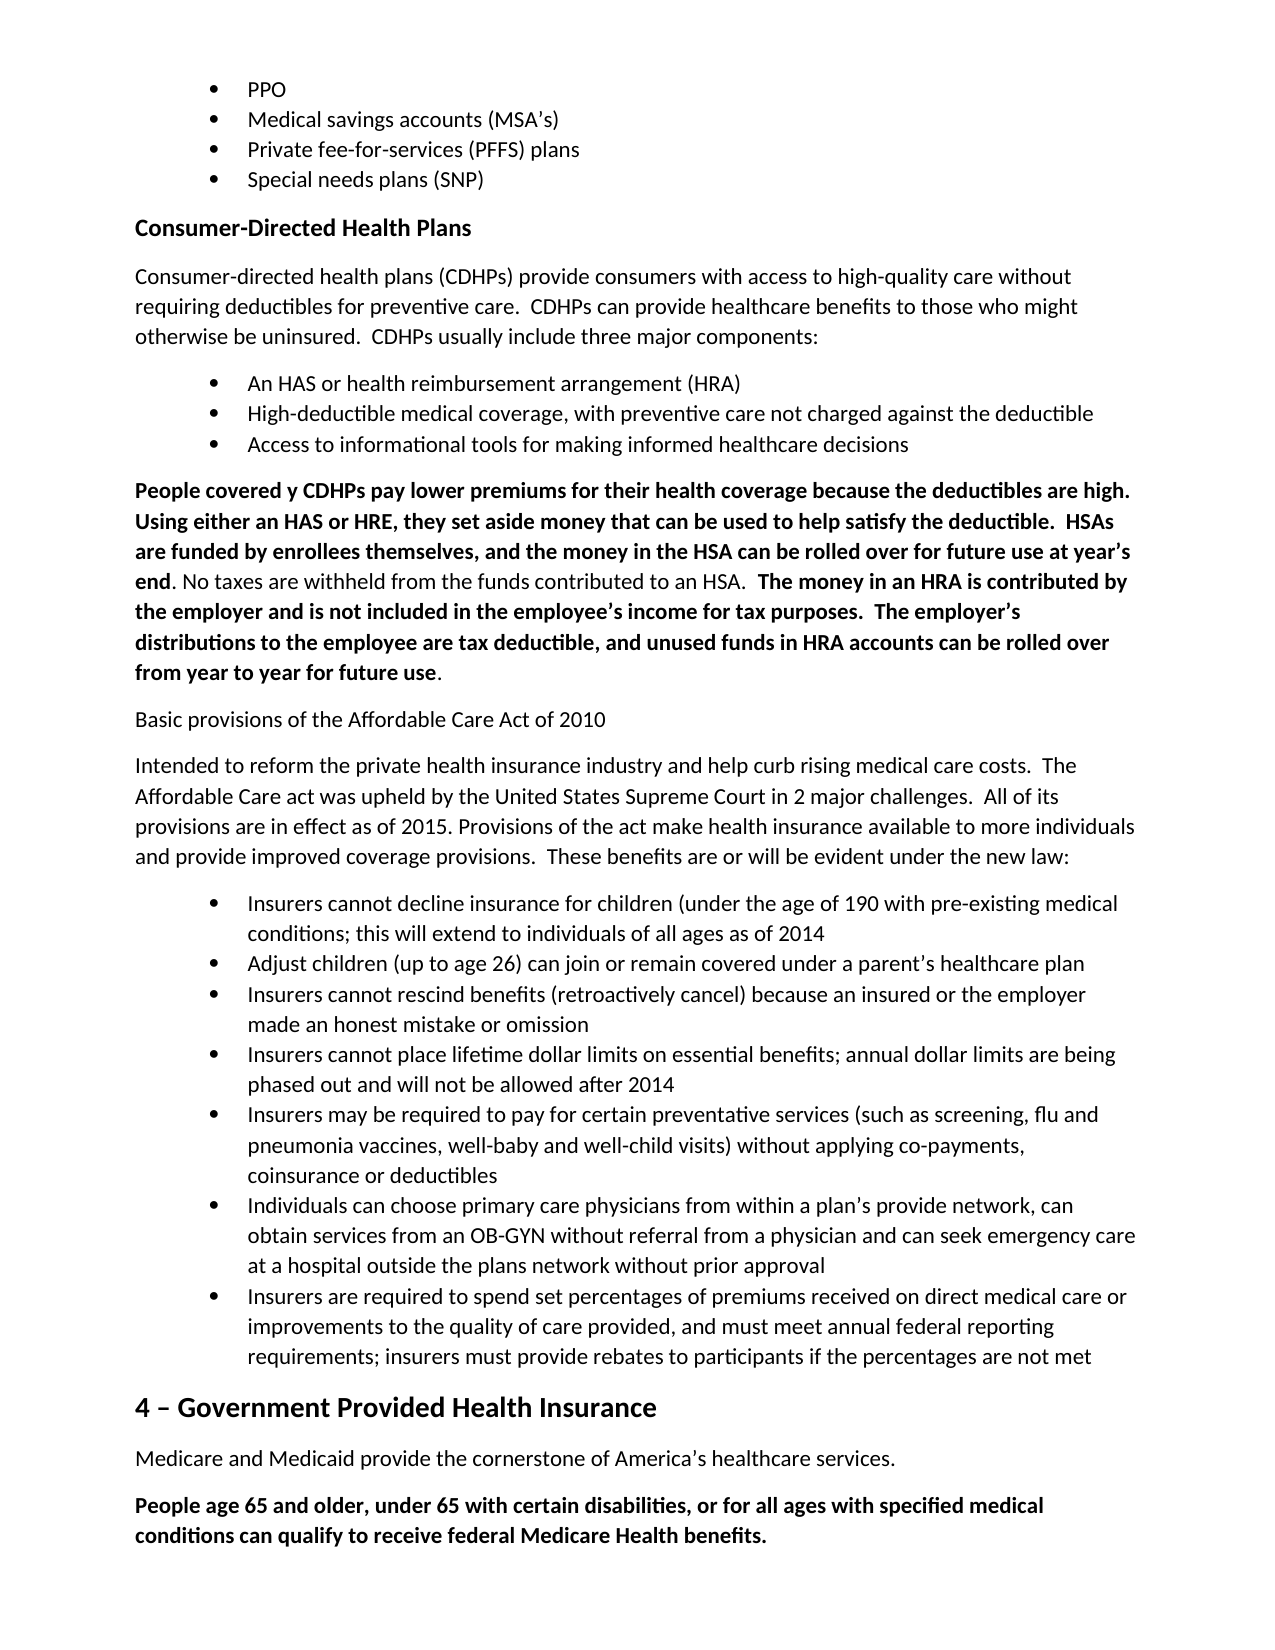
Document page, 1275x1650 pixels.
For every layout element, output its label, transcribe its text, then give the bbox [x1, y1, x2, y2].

list Insurers cannot decline insurance for children (under the age of 190 with pre-existing medical conditions; this will extend to individuals of all ages as of 2014 [210, 889, 1140, 947]
list Individuals can choose primary care physicians from within a plan’s provide network, can obtain services from an OB-GYN without referral from a physician and can seek emergency care at a hospital outside the plans network without prior approval [210, 1191, 1140, 1280]
list Private fee-for-services (PFFS) plans [210, 135, 1140, 163]
list Adjust children (up to age 26) can join or remain covered under a parent’s healthcare plan [210, 949, 1140, 978]
list High-deductible medical coverage, with preventive care not charged against the deductible [210, 399, 1140, 428]
list Medical savings accounts (MSA’s) [210, 105, 1140, 133]
list Insurers cannot place lifetime dollar limits on essential benefits; annual dollar limits are being phased out and will not be allowed after 2014 [210, 1040, 1140, 1098]
list Access to informational tools for making informed healthcare decisions [210, 430, 1140, 458]
text 4 – Government Provided Health Insurance [135, 1389, 1140, 1425]
text People covered y CDHPs pay lower premiums for their health coverage because the deductibles are high. Using either an HAS or HRE, they set aside money that can be used to help satisfy the deductible. HSAs are funded by enrollees themselves, and the money in the HSA can be rolled over for future use at year’s end. No taxes are withheld from the funds contributed to an HSA. The money in an HRA is contributed by the employer and is not included in the employee’s income for tax purposes. The employer’s distributions to the employee are tax deductible, and unused funds in HRA accounts can be rolled over from year to year for future use. [135, 477, 1140, 686]
text Consumer-Directed Health Plans [135, 212, 1140, 243]
text People age 65 and older, under 65 with certain disabilities, or for all ages with specified medical conditions can qualify to receive federal Medicare Health benefits. [135, 1491, 1140, 1549]
list Insurers may be required to pay for certain preventative services (such as screening, flu and pneumonia vaccines, well-baby and well-child visits) without applying co-payments, coinsurance or deductibles [210, 1101, 1140, 1189]
list Insurers cannot rescind benefits (retroactively cancel) because an insured or the employer made an honest mistake or omission [210, 980, 1140, 1038]
list Insurers are required to spend set percentages of premiums received on direct medical care or improvements to the quality of care provided, and must meet annual federal reporting requirements; insurers must provide rebates to participants if the percentages are not met [210, 1282, 1140, 1370]
list PPO [210, 75, 1140, 103]
text Medicare and Medicaid provide the cornerstone of America’s healthcare services. [135, 1444, 1140, 1472]
list An HAS or health reimbursement arrangement (HRA) [210, 369, 1140, 397]
list Special needs plans (SNP) [210, 166, 1140, 194]
text Basic provisions of the Affordable Care Act of 2010 [135, 705, 1140, 733]
text Intended to reform the private health insurance industry and help curb rising medical care costs. The Affordable Care act was upheld by the United States Supreme Court in 2 major challenges. All of its provisions are in effect as of 2015. Provisions of the act make health insurance available to more individuals and provide improved coverage provisions. These benefits are or will be evident under the new law: [135, 752, 1140, 870]
text Consumer-directed health plans (CDHPs) provide consumers with access to high-quality care without requiring deductibles for preventive care. CDHPs can provide healthcare benefits to those who might otherwise be uninsured. CDHPs usually include three major components: [135, 262, 1140, 351]
